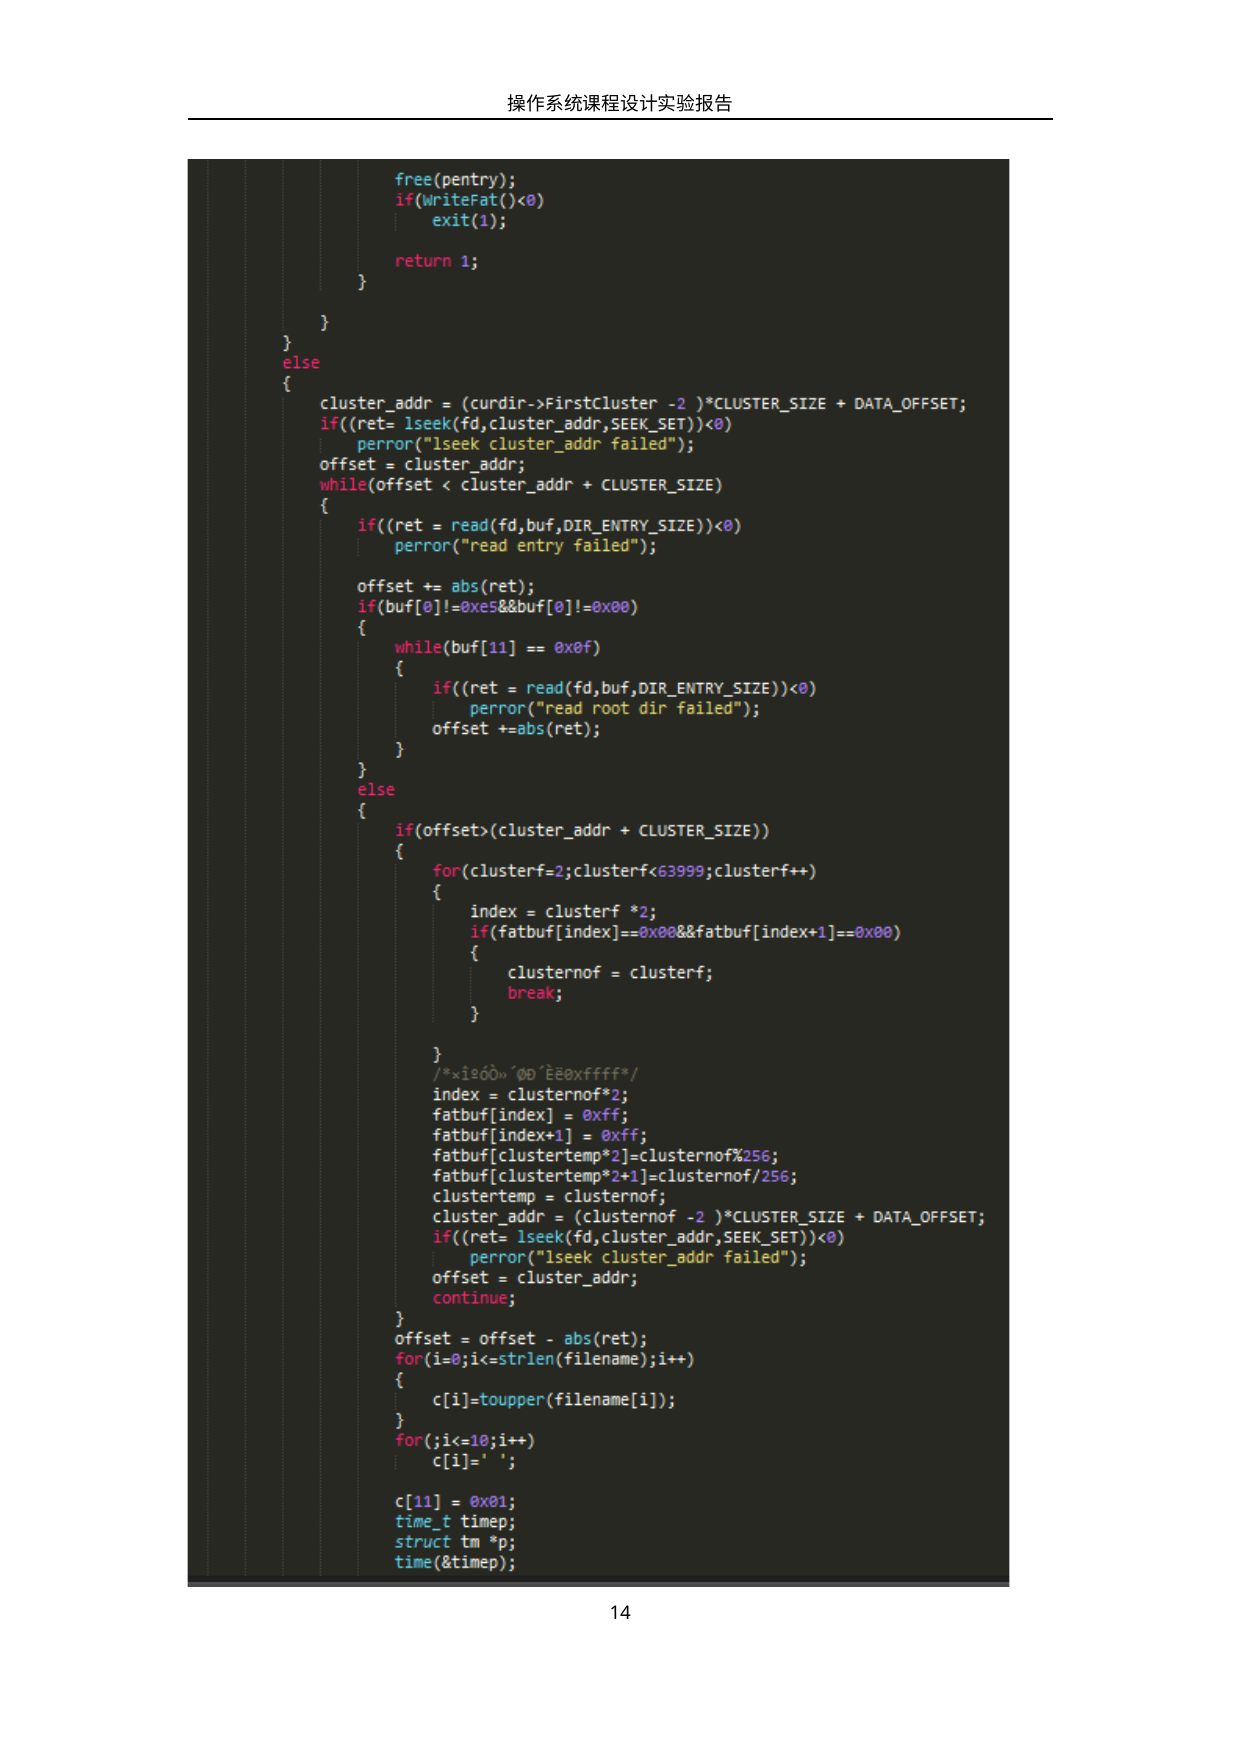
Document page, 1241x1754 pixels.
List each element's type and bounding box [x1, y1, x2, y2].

picture [187, 159, 1010, 1587]
